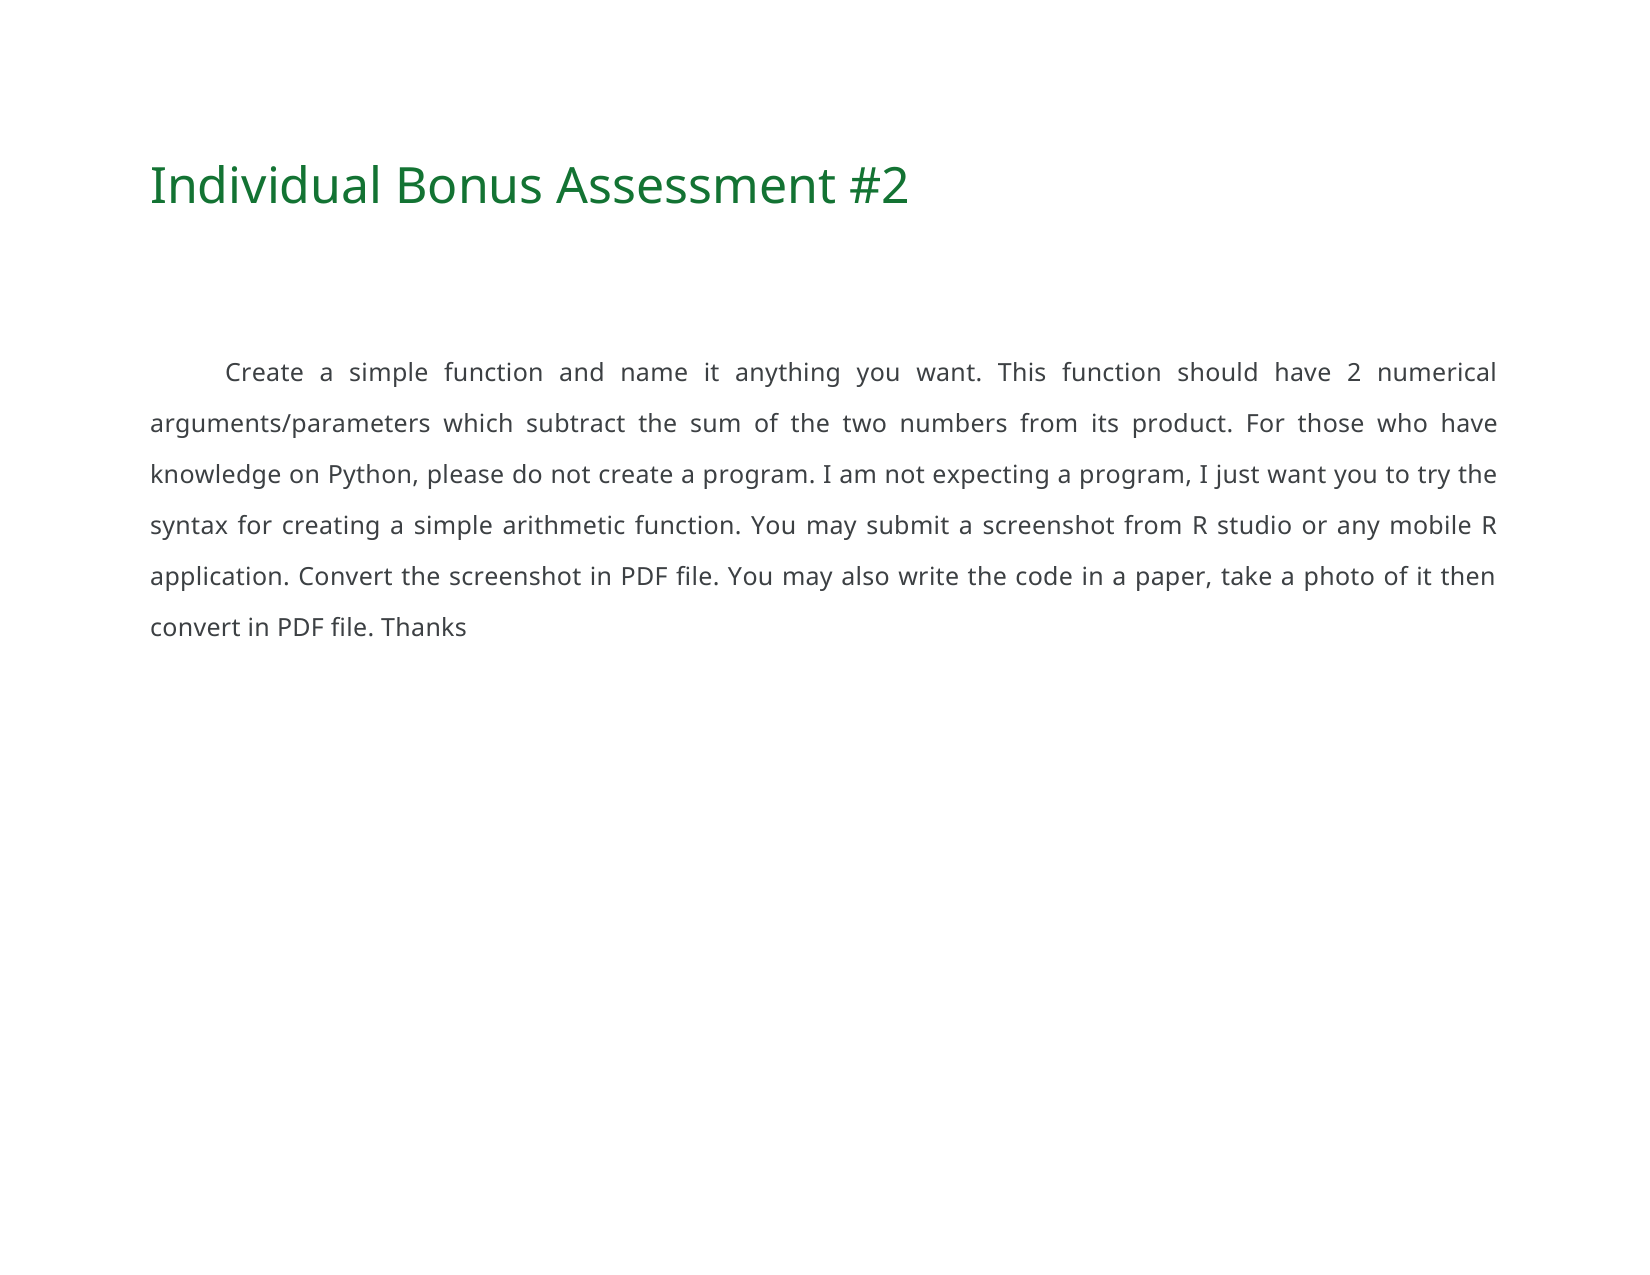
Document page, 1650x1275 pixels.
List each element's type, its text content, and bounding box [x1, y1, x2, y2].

text Create a simple function and name it anything you want. This function should have 2 numerical arguments/parameters which subtract the sum of the two numbers from its product. For those who have knowledge on Python, please do not create a program. I am not expecting a program, I just want you to try the syntax for creating a simple arithmetic function. You may submit a screenshot from R studio or any mobile R application. Convert the screenshot in PDF file. You may also write the code in a paper, take a photo of it then convert in PDF file. Thanks [150, 354, 1500, 644]
text Individual Bonus Assessment #2 [150, 150, 1500, 218]
